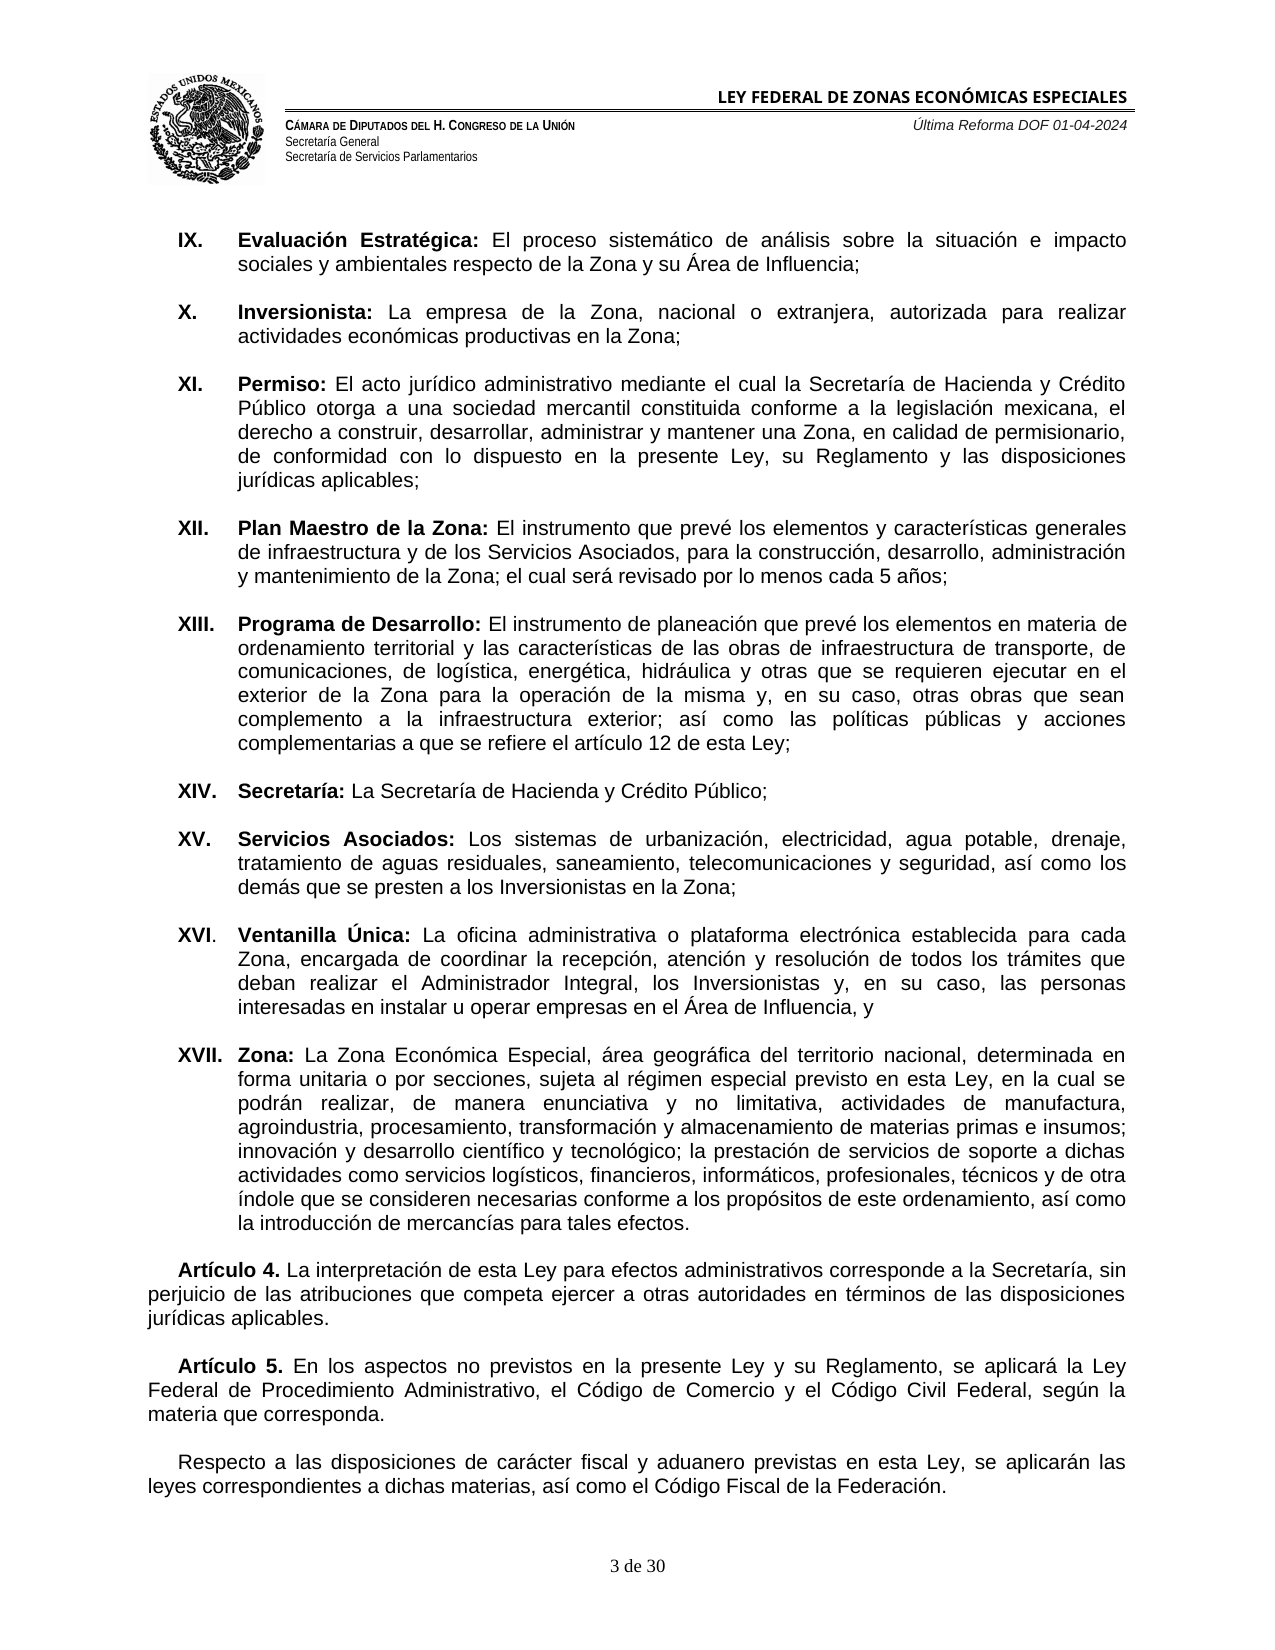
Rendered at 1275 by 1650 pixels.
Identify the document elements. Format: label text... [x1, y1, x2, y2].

text Respecto a las disposiciones de carácter fiscal y aduanero previstas en esta Ley, se aplicarán las leyes correspondientes a dichas materias, así como el Código Fiscal de la Federación. [148, 1450, 1127, 1498]
text XIII. Programa de Desarrollo: El instrumento de planeación que prevé los elementos en materia de ordenamiento territorial y las características de las obras de infraestructura de transporte, de comunicaciones, de logística, energética, hidráulica y otras que se requieren ejecutar en el exterior de la Zona para la operación de la misma y, en su caso, otras obras que sean complemento a la infraestructura exterior; así como las políticas públicas y acciones complementarias a que se refiere el artículo 12 de esta Ley; [178, 611, 1127, 755]
text XII. Plan Maestro de la Zona: El instrumento que prevé los elementos y características generales de infraestructura y de los Servicios Asociados, para la construcción, desarrollo, administración y mantenimiento de la Zona; el cual será revisado por lo menos cada 5 años; [178, 516, 1127, 587]
text XV. Servicios Asociados: Los sistemas de urbanización, electricidad, agua potable, drenaje, tratamiento de aguas residuales, saneamiento, telecomunicaciones y seguridad, así como los demás que se presten a los Inversionistas en la Zona; [178, 827, 1127, 899]
text XVI. Ventanilla Única: La oficina administrativa o plataforma electrónica establecida para cada Zona, encargada de coordinar la recepción, atención y resolución de todos los trámites que deban realizar el Administrador Integral, los Inversionistas y, en su caso, las personas interesadas en instalar u operar empresas en el Área de Influencia, y [178, 923, 1127, 1019]
text XI. Permiso: El acto jurídico administrativo mediante el cual la Secretaría de Hacienda y Crédito Público otorga a una sociedad mercantil constituida conforme a la legislación mexicana, el derecho a construir, desarrollar, administrar y mantener una Zona, en calidad de permisionario, de conformidad con lo dispuesto en la presente Ley, su Reglamento y las disposiciones jurídicas aplicables; [178, 372, 1127, 492]
text IX. Evaluación Estratégica: El proceso sistemático de análisis sobre la situación e impacto sociales y ambientales respecto de la Zona y su Área de Influencia; [178, 228, 1127, 276]
text XIV. Secretaría: La Secretaría de Hacienda y Crédito Público; [178, 779, 1127, 803]
text X. Inversionista: La empresa de la Zona, nacional o extranjera, autorizada para realizar actividades económicas productivas en la Zona; [178, 300, 1127, 348]
text Artículo 4. La interpretación de esta Ley para efectos administrativos corresponde a la Secretaría, sin perjuicio de las atribuciones que competa ejercer a otras autoridades en términos de las disposiciones jurídicas aplicables. [148, 1258, 1127, 1330]
text Artículo 5. En los aspectos no previstos en la presente Ley y su Reglamento, se aplicará la Ley Federal de Procedimiento Administrativo, el Código de Comercio y el Código Civil Federal, según la materia que corresponda. [148, 1354, 1127, 1426]
text XVII. Zona: La Zona Económica Especial, área geográfica del territorio nacional, determinada en forma unitaria o por secciones, sujeta al régimen especial previsto en esta Ley, en la cual se podrán realizar, de manera enunciativa y no limitativa, actividades de manufactura, agroindustria, procesamiento, transformación y almacenamiento de materias primas e insumos; innovación y desarrollo científico y tecnológico; la prestación de servicios de soporte a dichas actividades como servicios logísticos, financieros, informáticos, profesionales, técnicos y de otra índole que se consideren necesarias conforme a los propósitos de este ordenamiento, así como la introducción de mercancías para tales efectos. [178, 1043, 1127, 1234]
